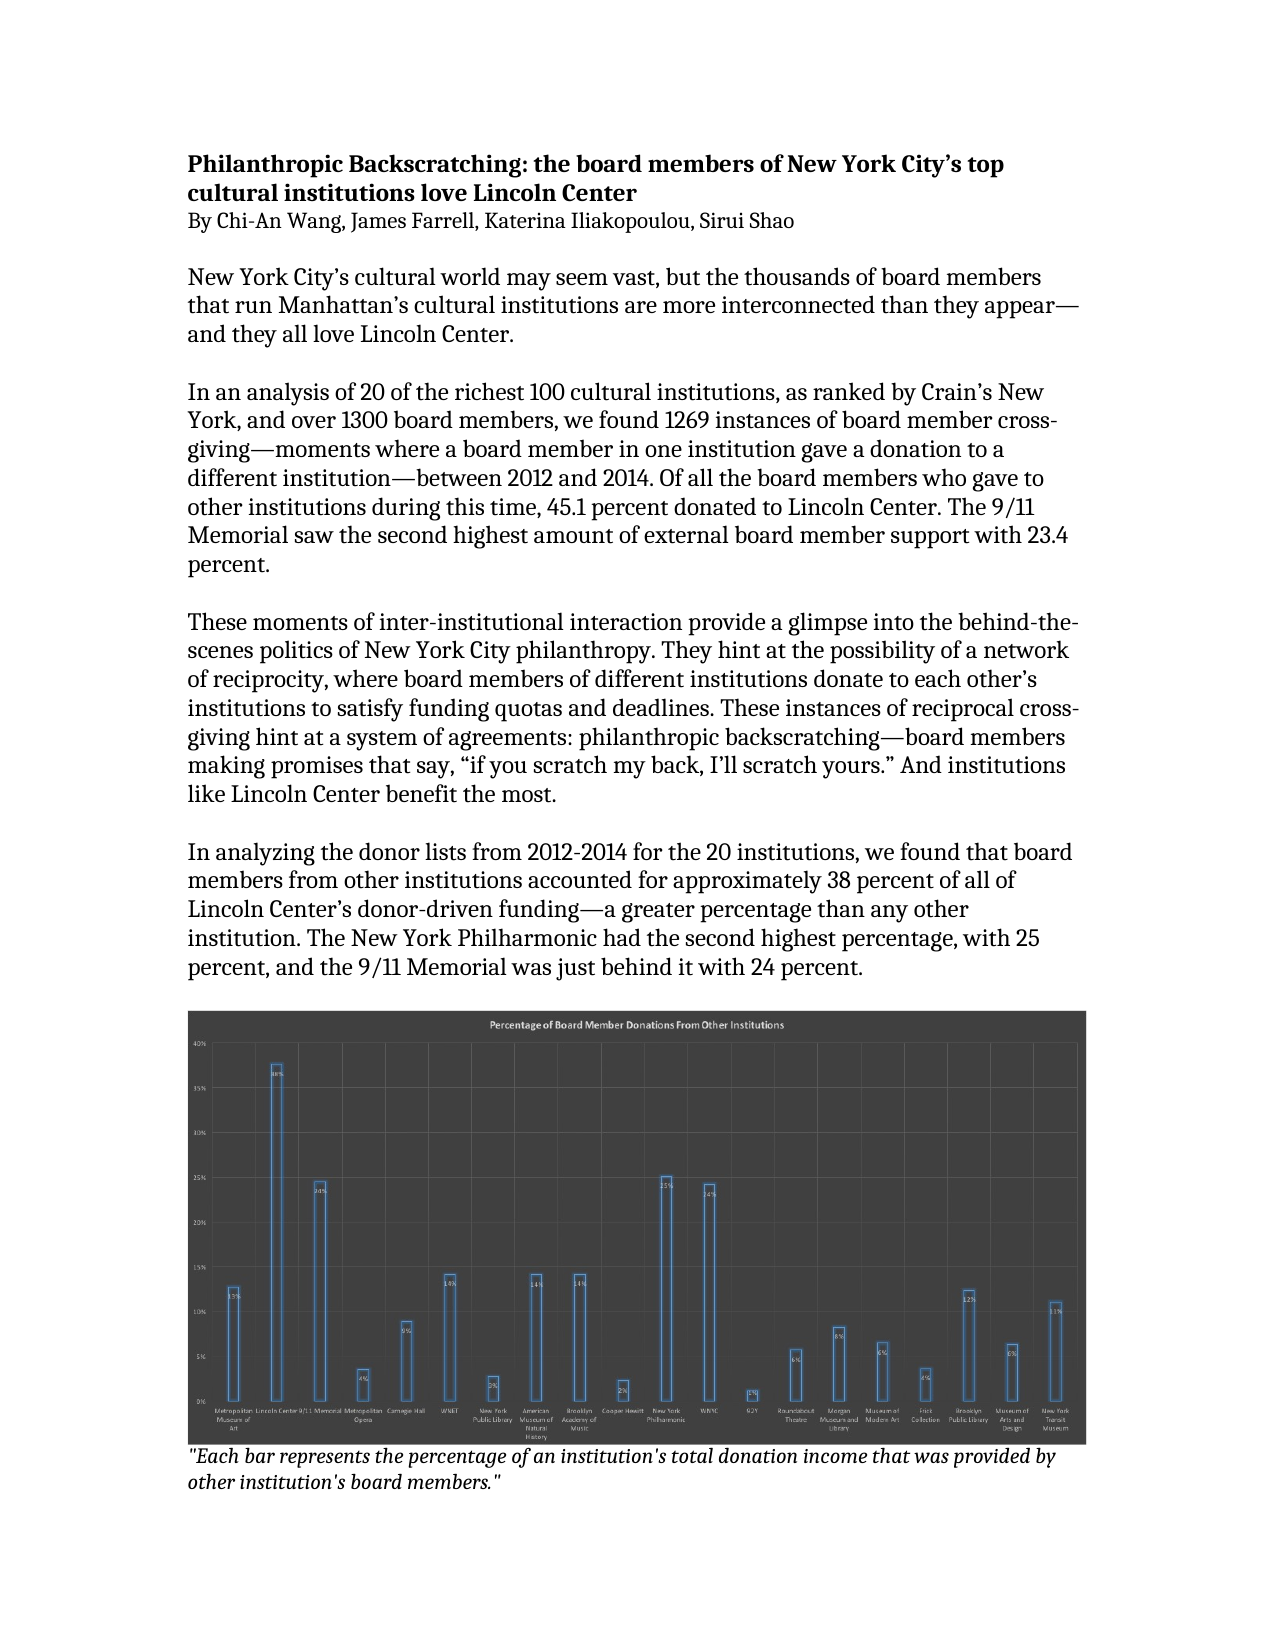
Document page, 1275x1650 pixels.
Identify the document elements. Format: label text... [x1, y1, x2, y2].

text By Chi-An Wang, James Farrell, Katerina Iliakopoulou, Sirui Shao [187, 207, 1087, 234]
text Philanthropic Backscratching: the board members of New York City’s top cultural institutions love Lincoln Center [187, 150, 1087, 207]
text New York City’s cultural world may seem vast, but the thousands of board members that run Manhattan’s cultural institutions are more interconnected than they appear—and they all love Lincoln Center. [187, 263, 1087, 349]
text In analyzing the donor lists from 2012-2014 for the 20 institutions, we found that board members from other institutions accounted for approximately 38 percent of all of Lincoln Center’s donor-driven funding—a greater percentage than any other institution. The New York Philharmonic had the second highest percentage, with 25 percent, and the 9/11 Memorial was just behind it with 24 percent. [187, 838, 1087, 981]
text "Each bar represents the percentage of an institution's total donation income that was provided by other institution's board members." [187, 1445, 1087, 1495]
picture [187, 1010, 1087, 1445]
text These moments of inter-institutional interaction provide a glimpse into the behind-the-scenes politics of New York City philanthropy. They hint at the possibility of a network of reciprocity, where board members of different institutions donate to each other’s institutions to satisfy funding quotas and deadlines. These instances of reciprocal cross-giving hint at a system of agreements: philanthropic backscratching—board members making promises that say, “if you scratch my back, I’ll scratch yours.” And institutions like Lincoln Center benefit the most. [187, 608, 1087, 809]
text In an analysis of 20 of the richest 100 cultural institutions, as ranked by Crain’s New York, and over 1300 board members, we found 1269 instances of board member cross-giving—moments where a board member in one institution gave a donation to a different institution—between 2012 and 2014. Of all the board members who gave to other institutions during this time, 45.1 percent donated to Lincoln Center. The 9/11 Memorial saw the second highest amount of external board member support with 23.4 percent. [187, 378, 1087, 579]
